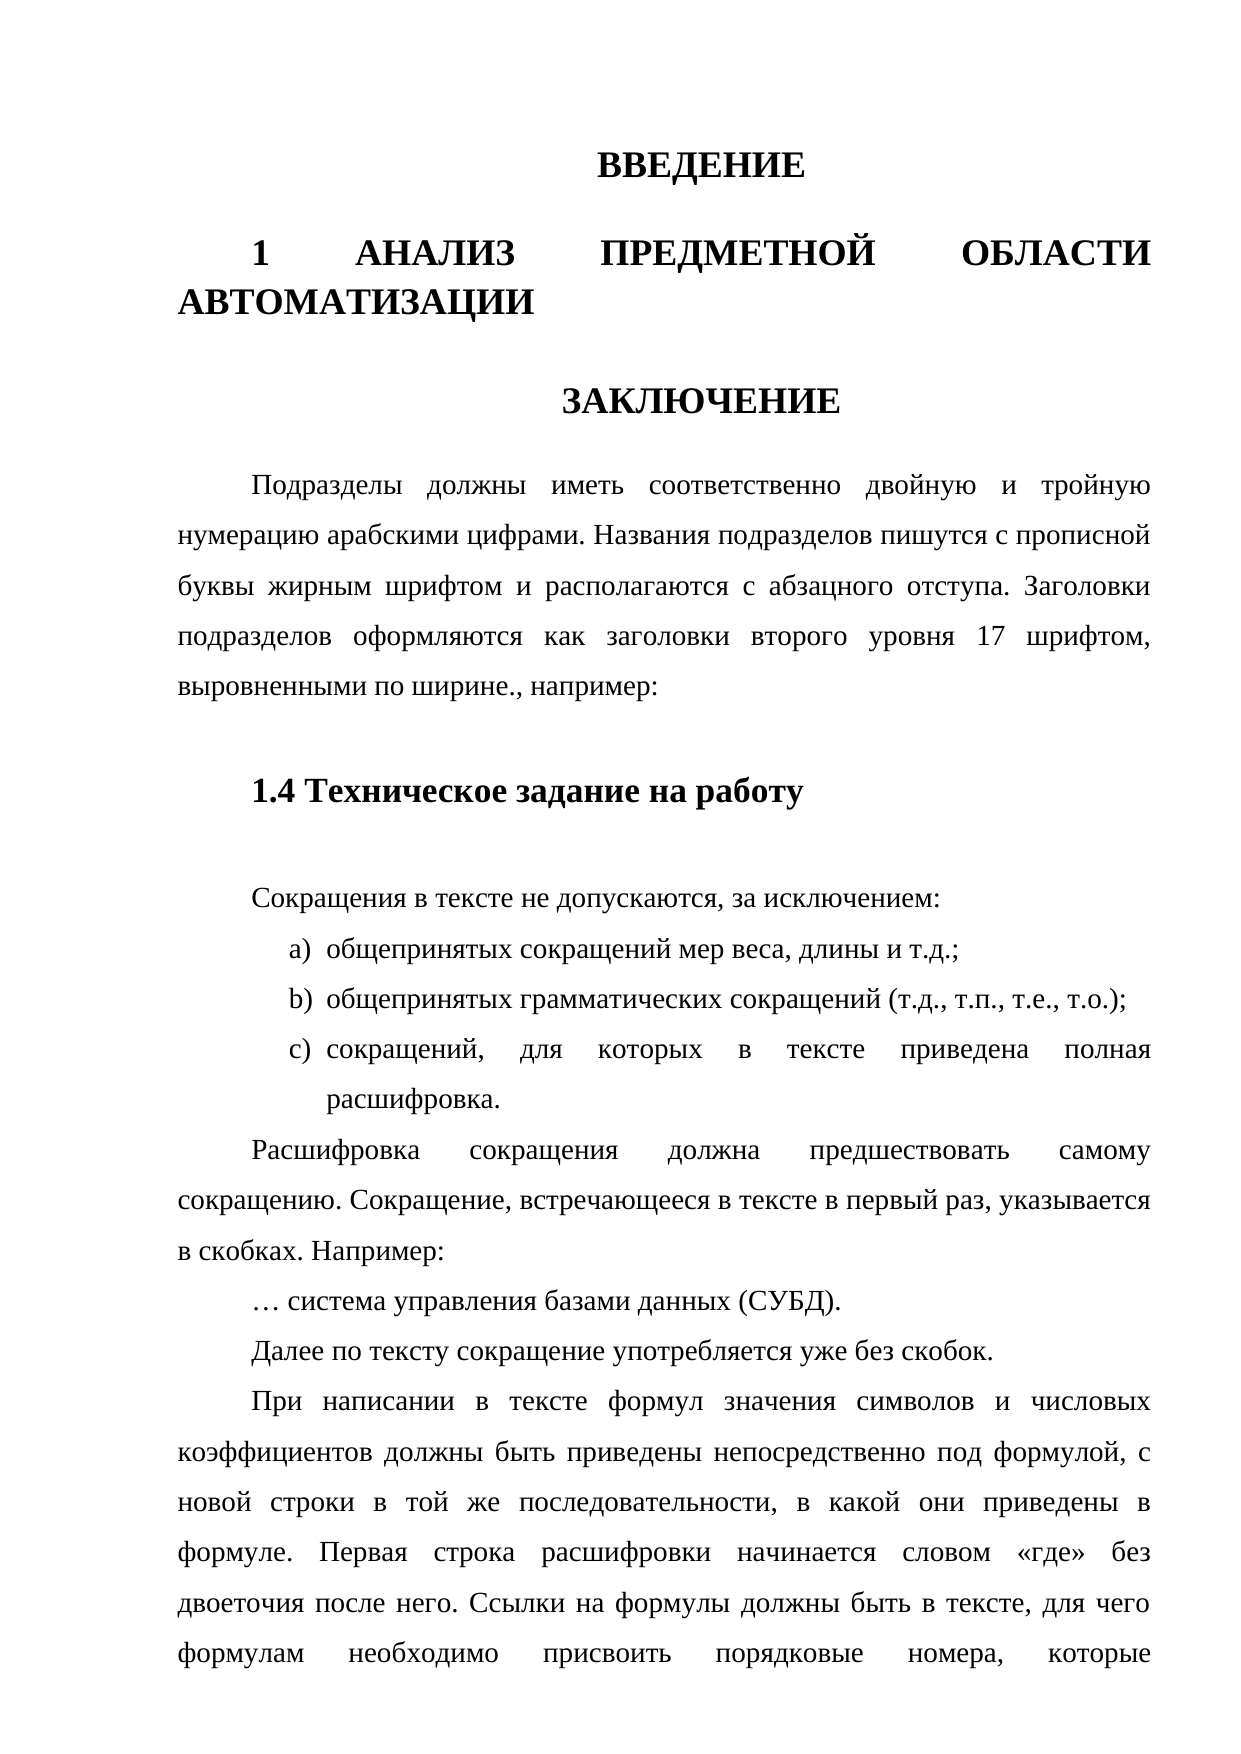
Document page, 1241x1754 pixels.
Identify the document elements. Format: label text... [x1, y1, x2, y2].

text Сокращения в тексте не допускаются, за исключением: [177, 880, 1152, 914]
list сокращений, для которых в тексте приведена полная расшифровка. [288, 1031, 1152, 1115]
text Подразделы должны иметь соответственно двойную и тройную нумерацию арабскими цифрами. Названия подразделов пишутся с прописной буквы жирным шрифтом и располагаются с абзацного отступа. Заголовки подразделов оформляются как заголовки второго уровня 17 шрифтом, выровненными по ширине., например: [177, 467, 1152, 702]
text … система управления базами данных (СУБД). [177, 1283, 1152, 1316]
text Далее по тексту сокращение употребляется уже без скобок. [177, 1333, 1152, 1367]
text 1.4 Техническое задание на работу [177, 769, 1152, 810]
text 1 АНАЛИЗ ПРЕДМЕТНОЙ ОБЛАСТИ АВТОМАТИЗАЦИИ [177, 230, 1152, 323]
text ВВЕДЕНИЕ [177, 142, 1152, 185]
text Расшифровка сокращения должна предшествовать самому сокращению. Сокращение, встречающееся в тексте в первый раз, указывается в скобках. Например: [177, 1132, 1152, 1266]
list общепринятых грамматических сокращений (т.д., т.п., т.е., т.о.); [288, 981, 1152, 1014]
text ЗАКЛЮЧЕНИЕ [177, 379, 1152, 422]
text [177, 1383, 1152, 1669]
list общепринятых сокращений мер веса, длины и т.д.; [288, 931, 1152, 964]
